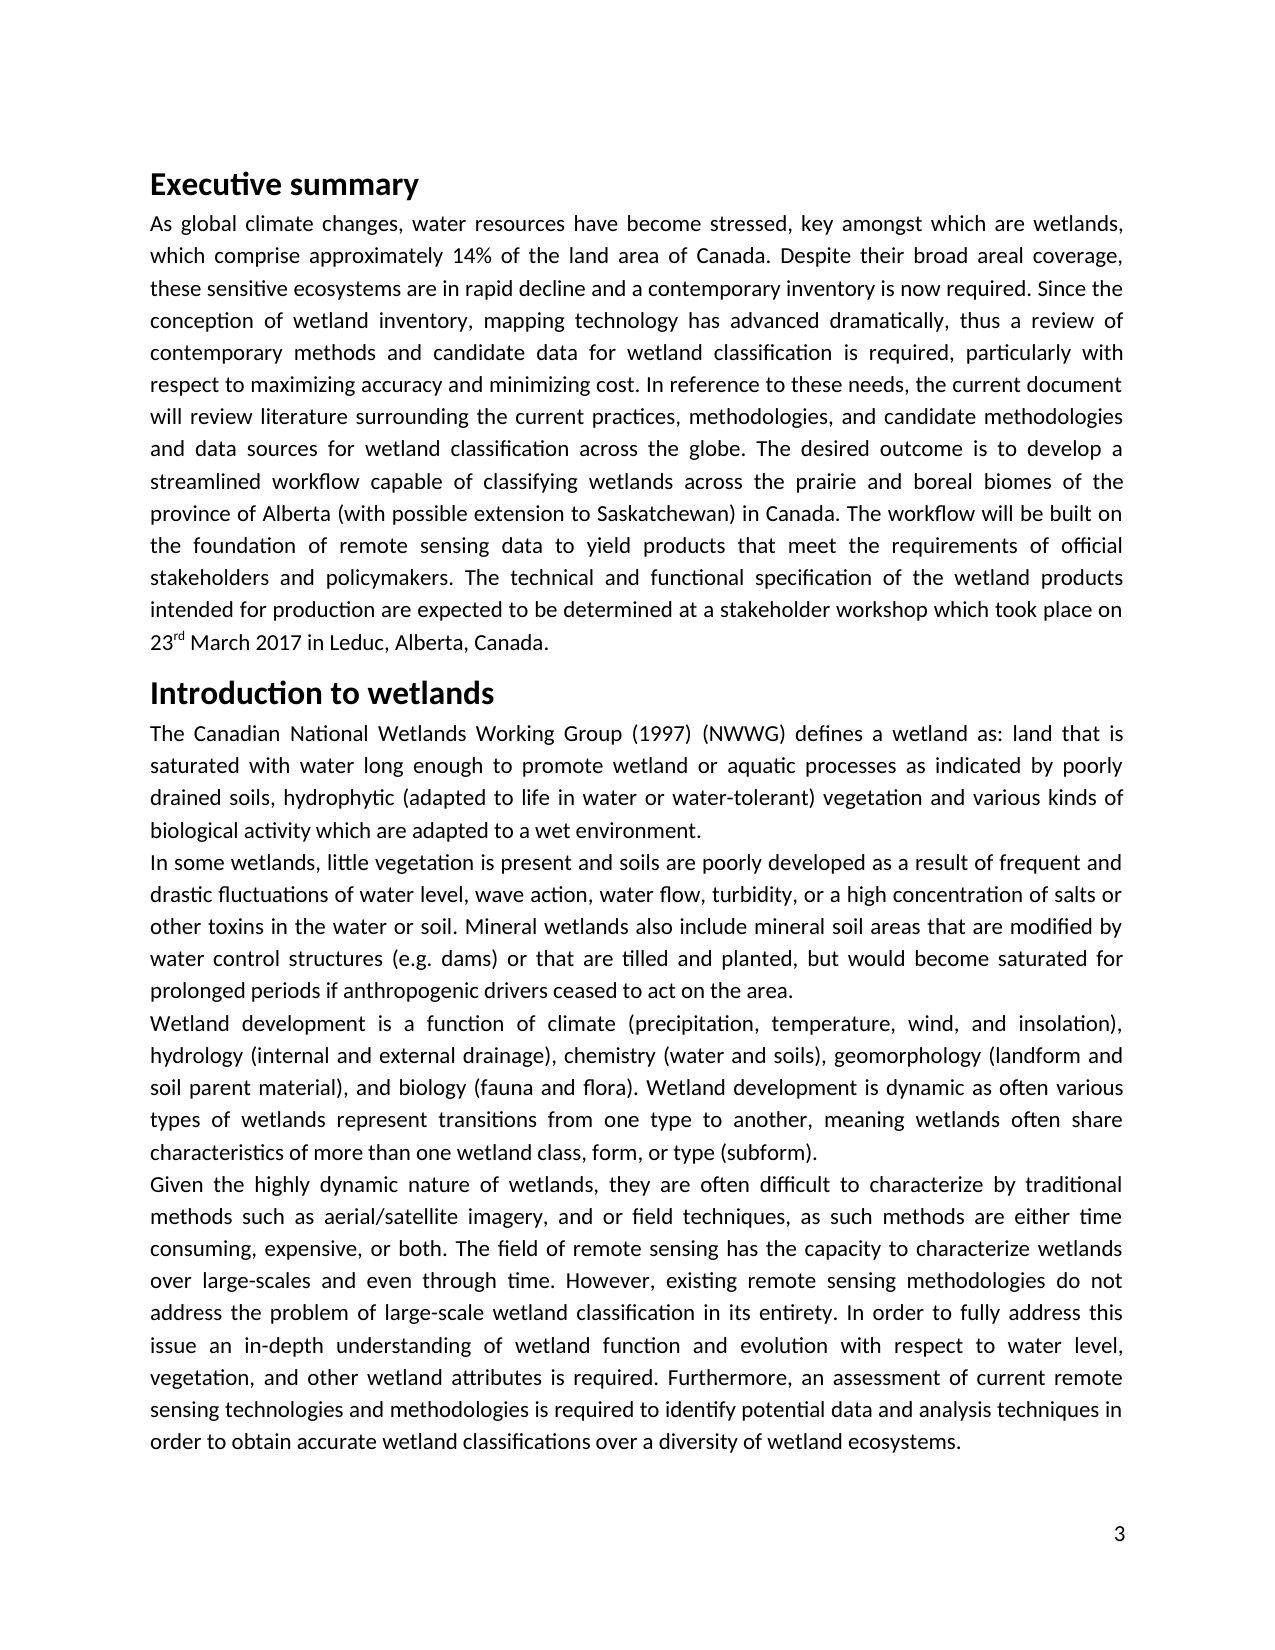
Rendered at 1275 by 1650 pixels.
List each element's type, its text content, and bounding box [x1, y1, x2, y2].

text The Canadian National Wetlands Working Group (1997) (NWWG) defines a wetland as: land that is saturated with water long enough to promote wetland or aquatic processes as indicated by poorly drained soils, hydrophytic (adapted to life in water or water-tolerant) vegetation and various kinds of biological activity which are adapted to a wet environment. [150, 719, 1125, 844]
text As global climate changes, water resources have become stressed, key amongst which are wetlands, which comprise approximately 14% of the land area of Canada. Despite their broad areal coverage, these sensitive ecosystems are in rapid decline and a contemporary inventory is now required. Since the conception of wetland inventory, mapping technology has advanced dramatically, thus a review of contemporary methods and candidate data for wetland classification is required, particularly with respect to maximizing accuracy and minimizing cost. In reference to these needs, the current document will review literature surrounding the current practices, methodologies, and candidate methodologies and data sources for wetland classification across the globe. The desired outcome is to develop a streamlined workflow capable of classifying wetlands across the prairie and boreal biomes of the province of Alberta (with possible extension to Saskatchewan) in Canada. The workflow will be built on the foundation of remote sensing data to yield products that meet the requirements of official stakeholders and policymakers. The technical and functional specification of the wetland products intended for production are expected to be determined at a stakeholder workshop which took place on 23rd March 2017 in Leduc, Alberta, Canada. [150, 209, 1125, 656]
subtitle Introduction to wetlands [150, 672, 1125, 713]
text Given the highly dynamic nature of wetlands, they are often difficult to characterize by traditional methods such as aerial/satellite imagery, and or field techniques, as such methods are either time consuming, expensive, or both. The field of remote sensing has the capacity to characterize wetlands over large-scales and even through time. However, existing remote sensing methodologies do not address the problem of large-scale wetland classification in its entirety. In order to fully address this issue an in-depth understanding of wetland function and evolution with respect to water level, vegetation, and other wetland attributes is required. Furthermore, an assessment of current remote sensing technologies and methodologies is required to identify potential data and analysis techniques in order to obtain accurate wetland classifications over a diversity of wetland ecosystems. [150, 1170, 1125, 1455]
text In some wetlands, little vegetation is present and soils are poorly developed as a result of frequent and drastic fluctuations of water level, wave action, water flow, turbidity, or a high concentration of salts or other toxins in the water or soil. Mineral wetlands also include mineral soil areas that are modified by water control structures (e.g. dams) or that are tilled and planted, but would become saturated for prolonged periods if anthropogenic drivers ceased to act on the area. [150, 848, 1125, 1005]
text Wetland development is a function of climate (precipitation, temperature, wind, and insolation), hydrology (internal and external drainage), chemistry (water and soils), geomorphology (landform and soil parent material), and biology (fauna and flora). Wetland development is dynamic as often various types of wetlands represent transitions from one type to another, meaning wetlands often share characteristics of more than one wetland class, form, or type (subform). [150, 1009, 1125, 1166]
subtitle Executive summary [150, 162, 1125, 203]
